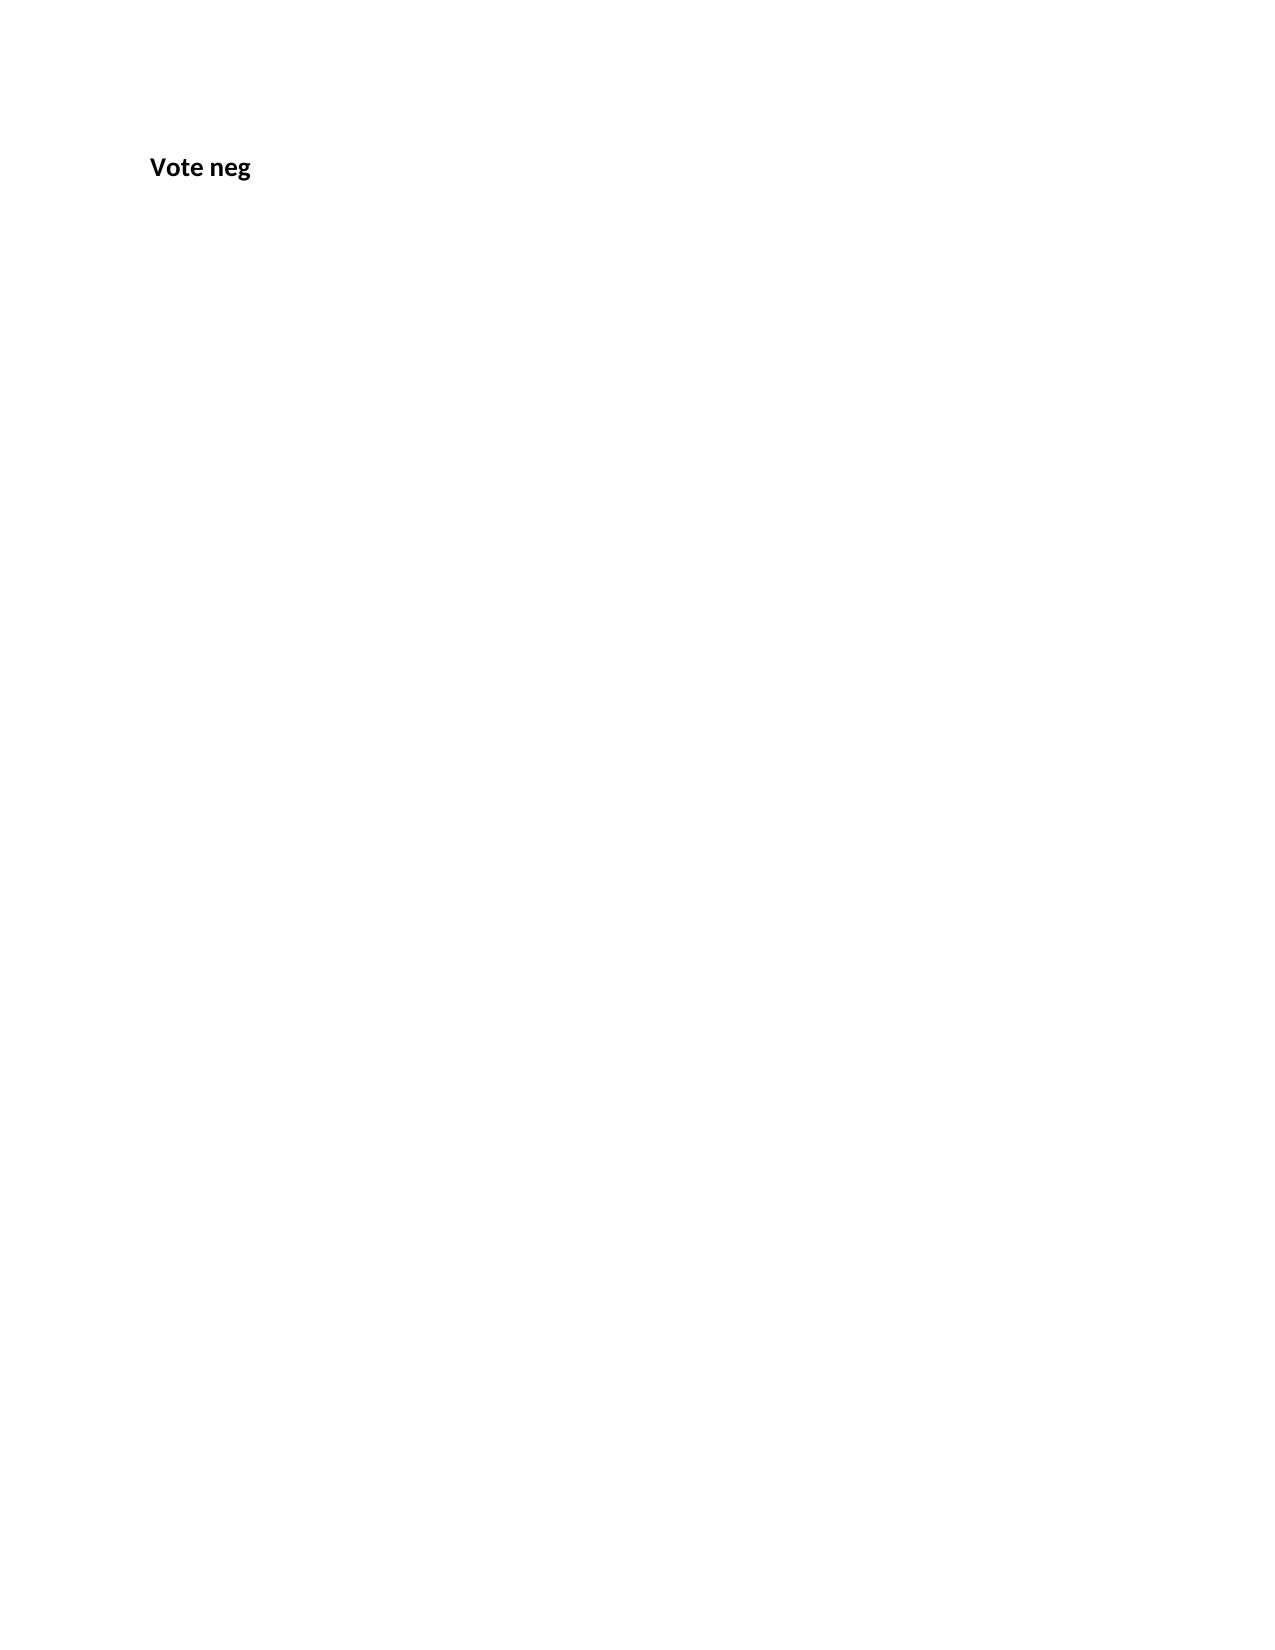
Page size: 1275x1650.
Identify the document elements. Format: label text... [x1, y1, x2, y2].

subtitle Vote neg [150, 150, 1125, 183]
